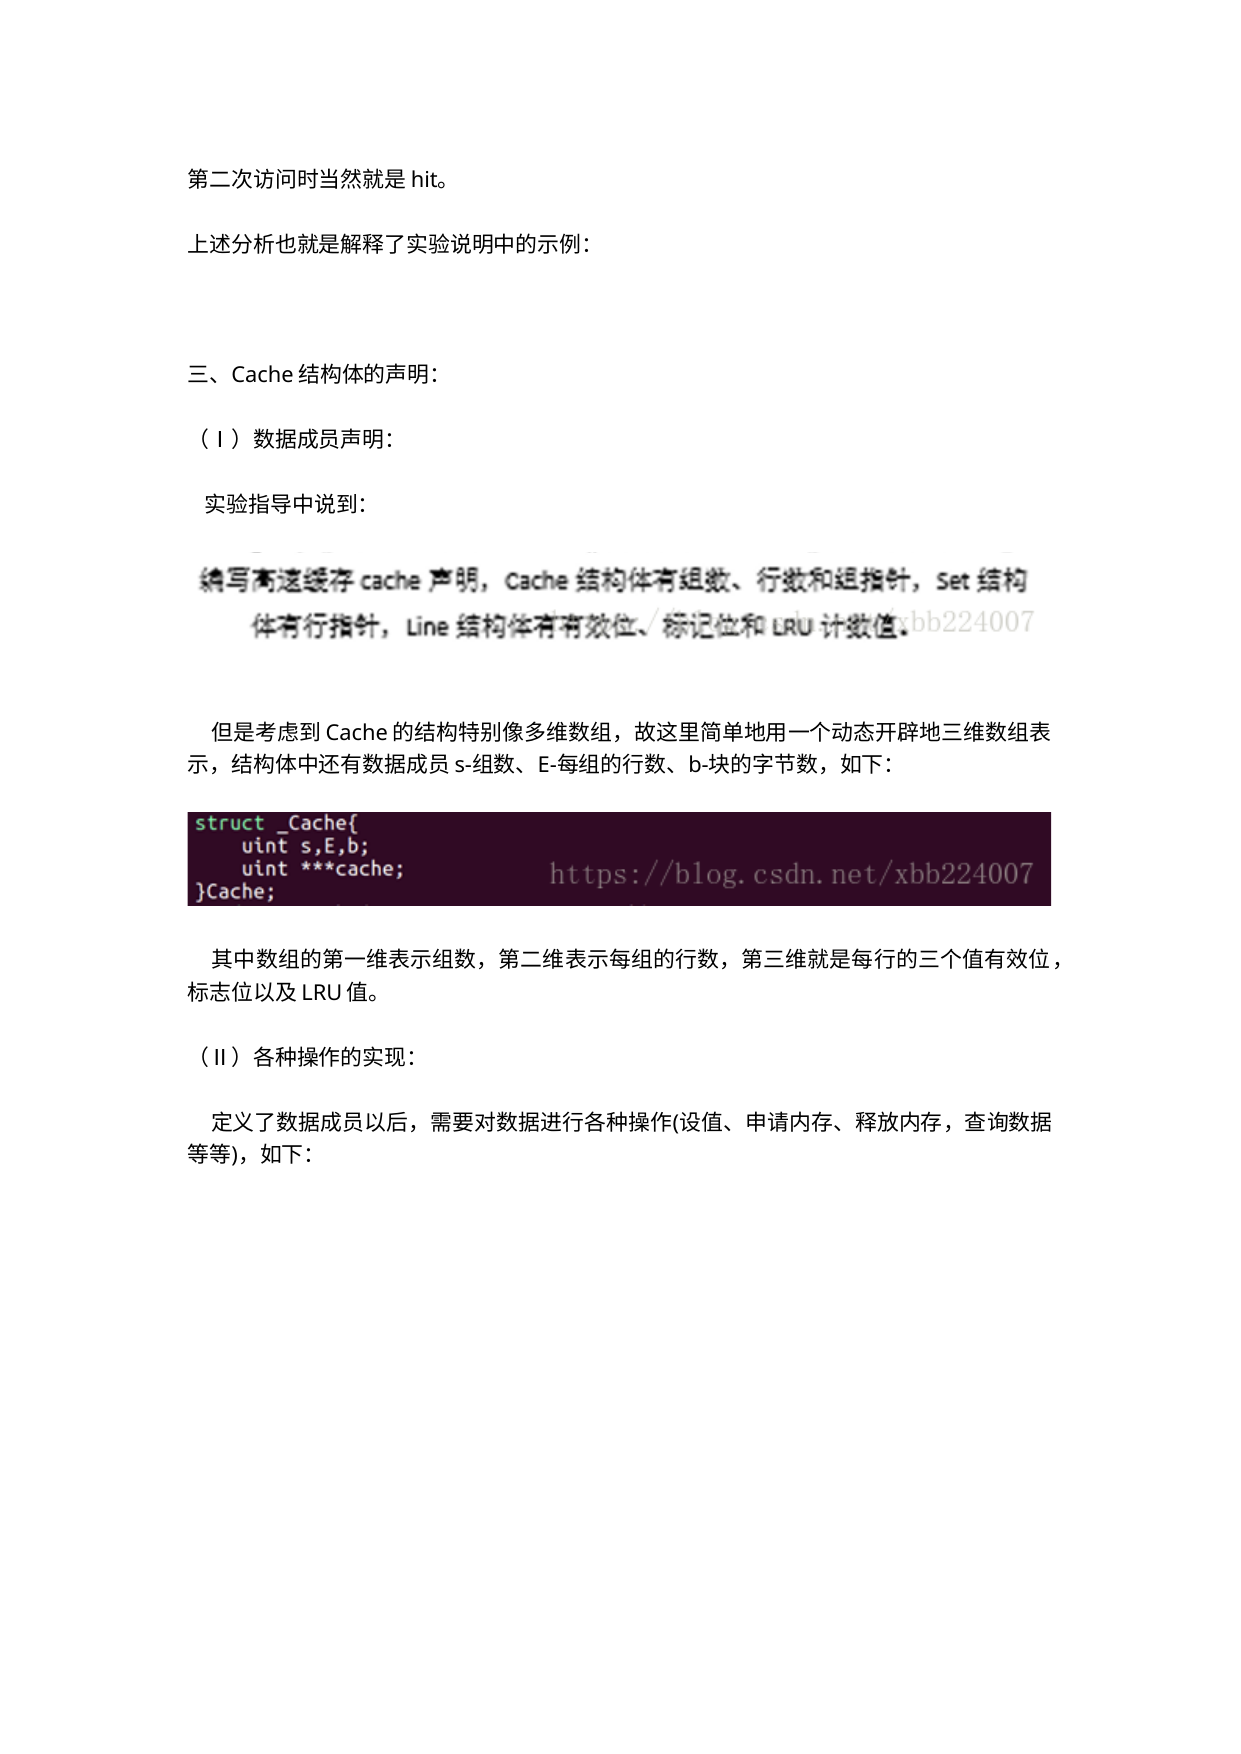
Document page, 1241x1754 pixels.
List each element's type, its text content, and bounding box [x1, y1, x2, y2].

picture [187, 812, 1052, 906]
text （Ⅱ）各种操作的实现： [187, 1039, 1053, 1072]
picture [187, 552, 1053, 654]
text 上述分析也就是解释了实验说明中的示例： [187, 227, 1053, 259]
text 第二次访问时当然就是hit。 [187, 162, 1053, 194]
text 三、Cache结构体的声明： [187, 357, 1053, 389]
text 但是考虑到Cache的结构特别像多维数组，故这里简单地用一个动态开辟地三维数组表示，结构体中还有数据成员s-组数、E-每组的行数、b-块的字节数，如下： [187, 714, 1053, 779]
text （Ⅰ）数据成员声明： [187, 422, 1053, 454]
text 其中数组的第一维表示组数，第二维表示每组的行数，第三维就是每行的三个值有效位，标志位以及LRU值。 [187, 942, 1053, 1007]
text 实验指导中说到： [187, 487, 1053, 519]
text 定义了数据成员以后，需要对数据进行各种操作(设值、申请内存、释放内存，查询数据等等)，如下： [187, 1104, 1053, 1169]
